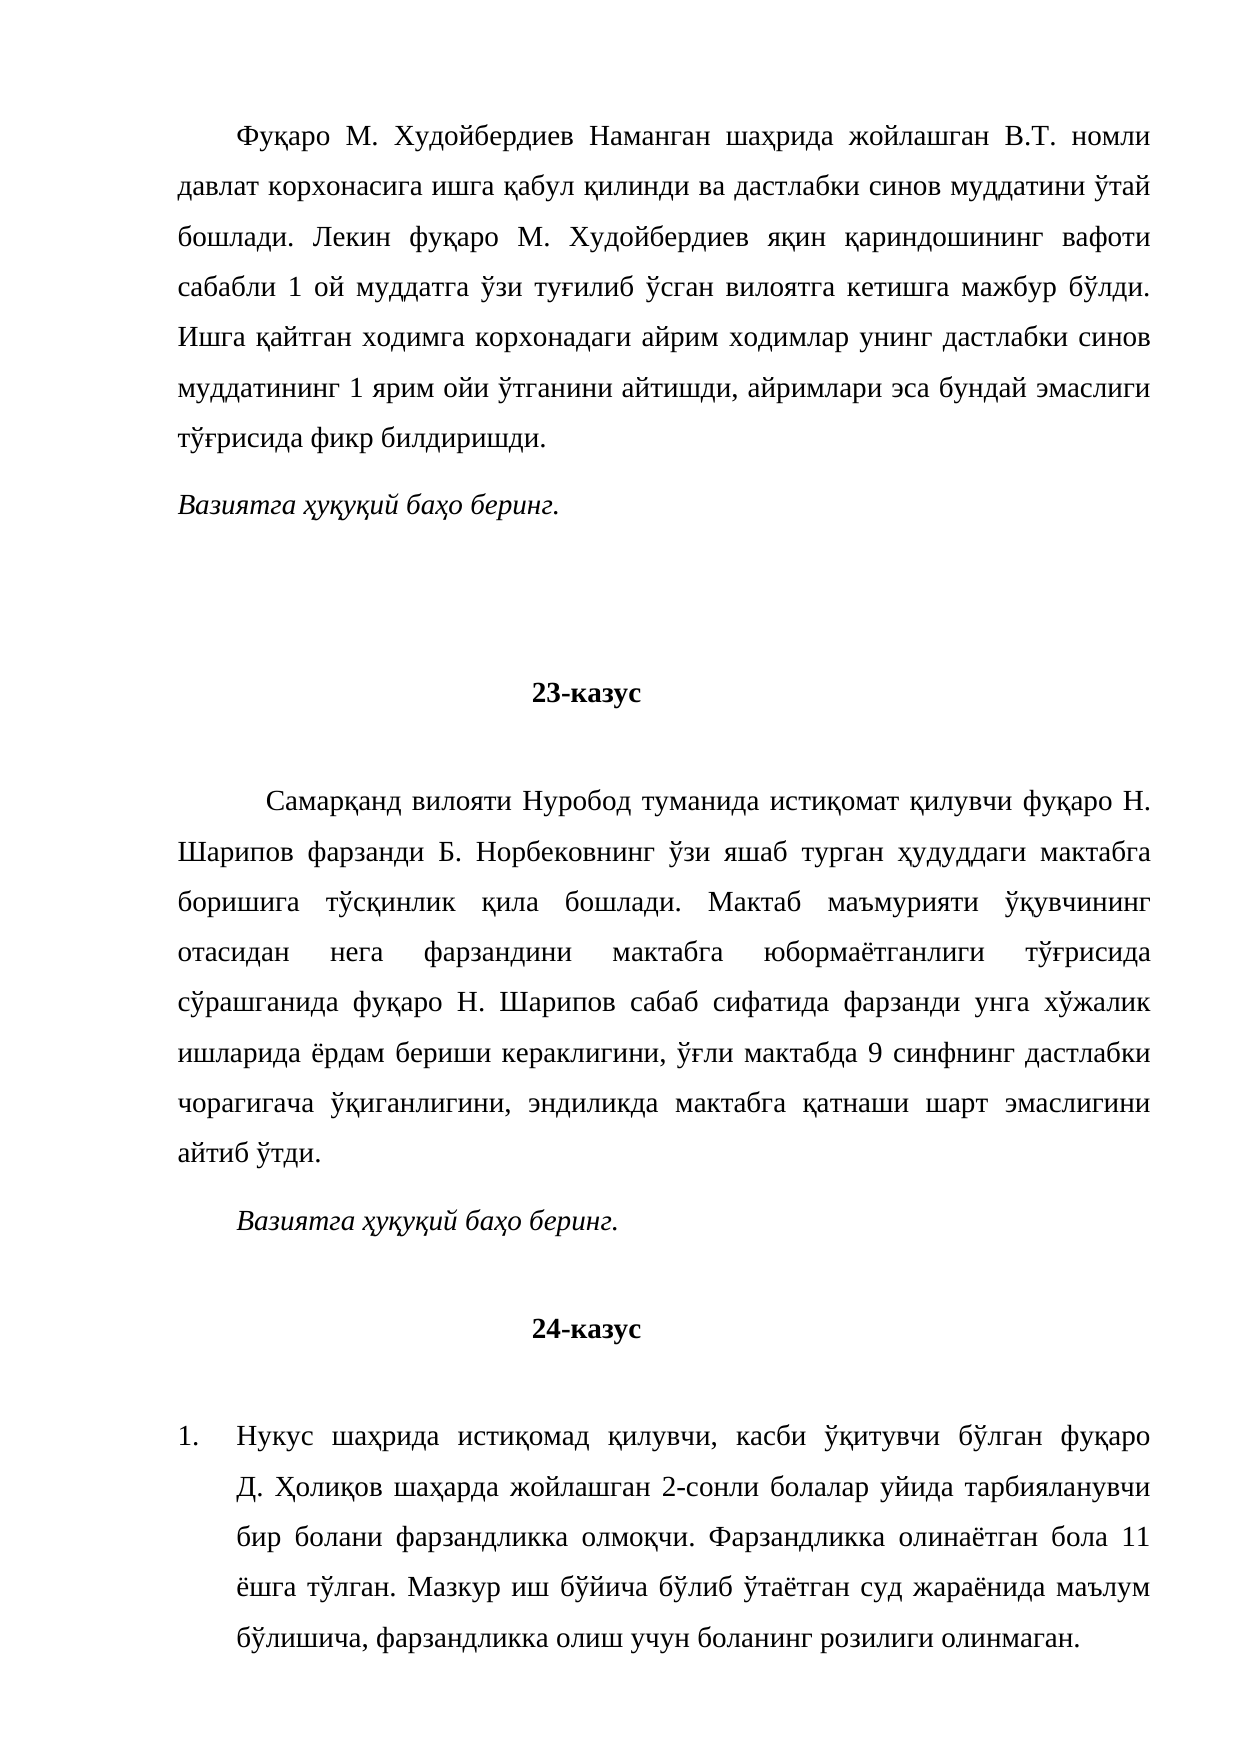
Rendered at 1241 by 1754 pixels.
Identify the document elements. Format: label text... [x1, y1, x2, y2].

text 23-казус [177, 676, 1152, 709]
list Нукус шаҳрида истиқомад қилувчи, касби ўқитувчи бўлган фуқаро Д. Ҳолиқов шаҳарда жойлашган 2-сонли болалар уйида тарбияланувчи бир болани фарзандликка олмоқчи. Фарзандликка олинаётган бола 11 ёшга тўлган. Мазкур иш бўйича бўлиб ўтаётган суд жараёнида маълум бўлишича, фарзандликка олиш учун боланинг розилиги олинмаган. [177, 1418, 1152, 1653]
text Вазиятга ҳуқуқий баҳо беринг. [177, 487, 1152, 521]
text Фуқаро М. Худойбердиев Наманган шаҳрида жойлашган В.Т. номли давлат корхонасига ишга қабул қилинди ва дастлабки синов муддатини ўтай бошлади. Лекин фуқаро М. Худойбердиев яқин қариндошининг вафоти сабабли 1 ой муддатга ўзи туғилиб ўсган вилоятга кетишга мажбур бўлди. Ишга қайтган ходимга корхонадаги айрим ходимлар унинг дастлабки синов муддатининг 1 ярим ойи ўтганини айтишди, айримлари эса бундай эмаслиги тўғрисида фикр билдиришди. [177, 118, 1152, 453]
text Вазиятга ҳуқуқий баҳо беринг. [236, 1203, 1152, 1237]
text 24-казус [177, 1311, 1152, 1344]
text Самарқанд вилояти Нуробод туманида истиқомат қилувчи фуқаро Н. Шарипов фарзанди Б. Норбековнинг ўзи яшаб турган ҳудуддаги мактабга боришига тўсқинлик қила бошлади. Мактаб маъмурияти ўқувчининг отасидан нега фарзандини мактабга юбормаётганлиги тўғрисида сўрашганида фуқаро Н. Шарипов сабаб сифатида фарзанди унга хўжалик ишларида ёрдам бериши кераклигини, ўғли мактабда 9 синфнинг дастлабки чорагигача ўқиганлигини, эндиликда мактабга қатнаши шарт эмаслигини айтиб ўтди. [177, 783, 1152, 1169]
